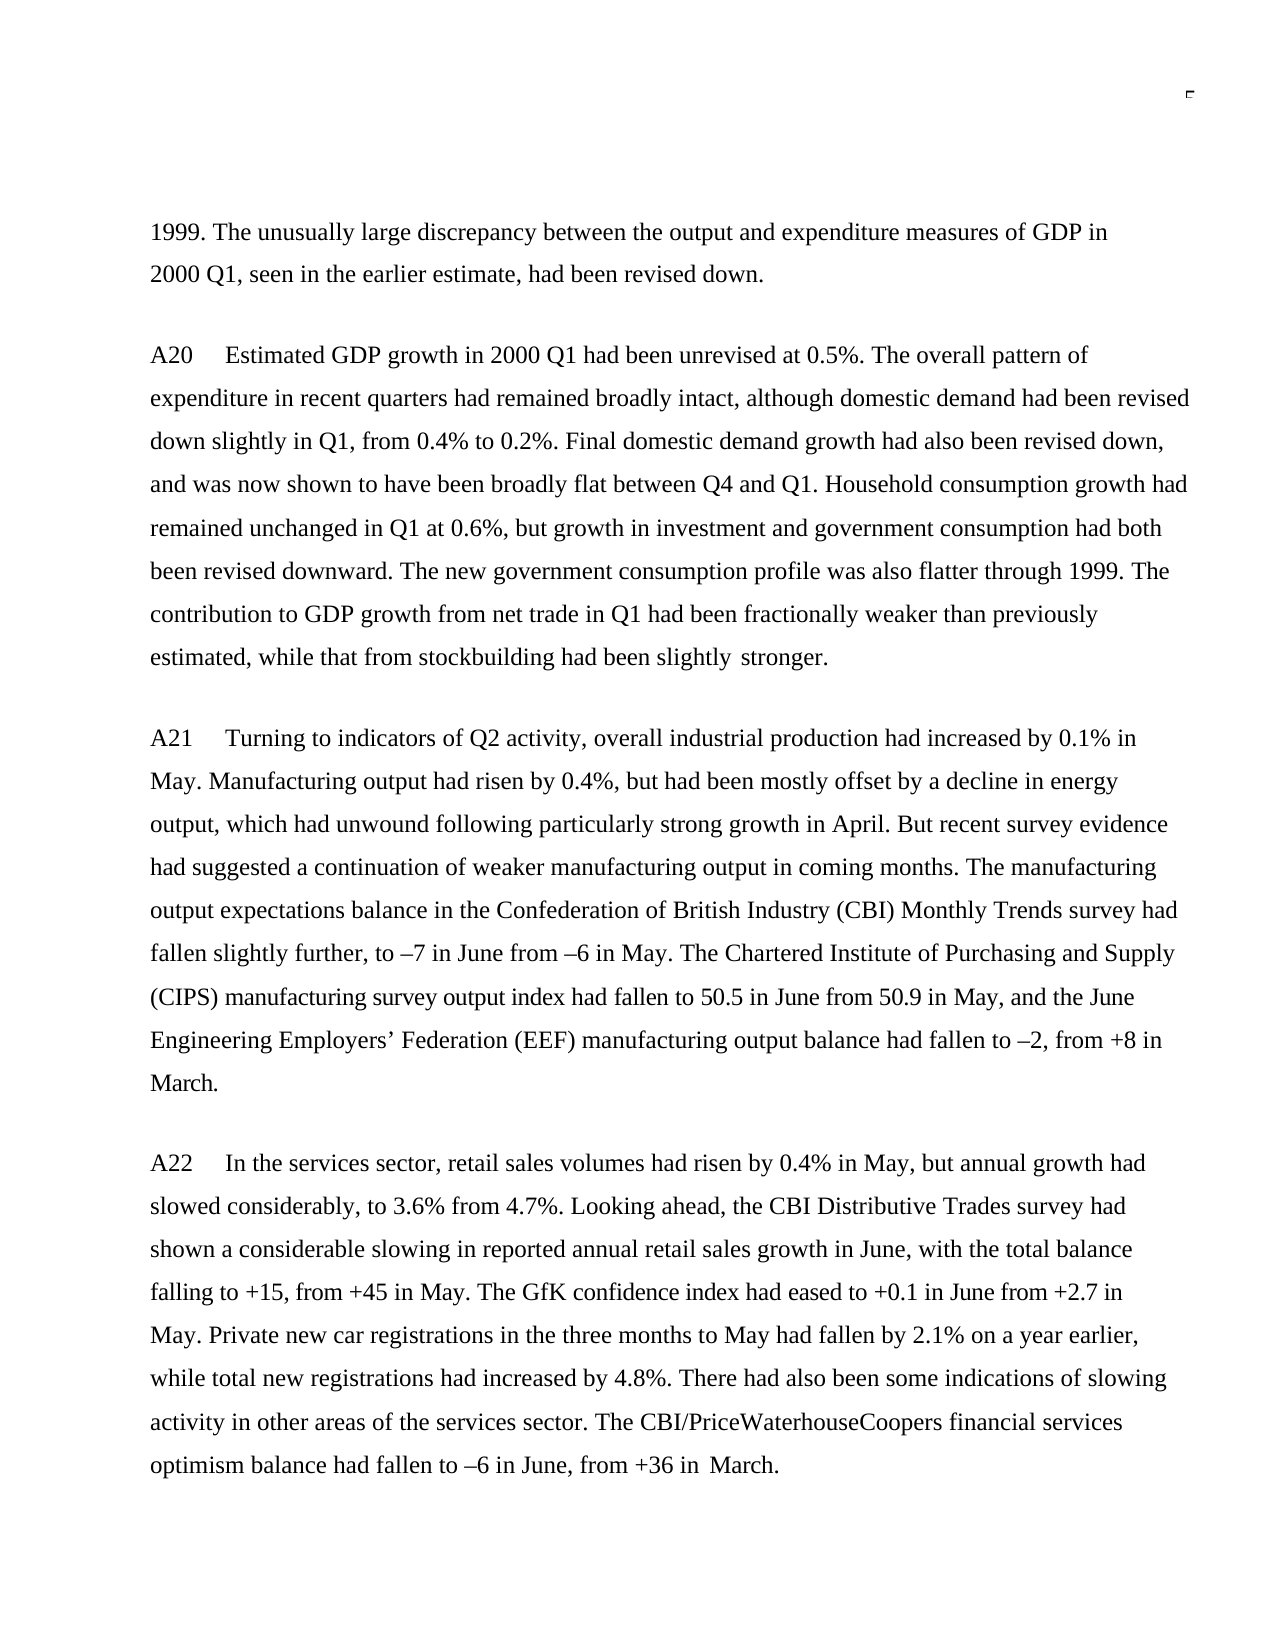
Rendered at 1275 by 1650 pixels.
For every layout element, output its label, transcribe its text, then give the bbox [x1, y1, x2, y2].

text A21 Turning to indicators of Q2 activity, overall industrial production had increased by 0.1% in May. Manufacturing output had risen by 0.4%, but had been mostly offset by a decline in energy output, which had unwound following particularly strong growth in April. But recent survey evidence had suggested a continuation of weaker manufacturing output in coming months. The manufacturing output expectations balance in the Confederation of British Industry (CBI) Monthly Trends survey had fallen slightly further, to –7 in June from –6 in May. The Chartered Institute of Purchasing and Supply (CIPS) manufacturing survey output index had fallen to 50.5 in June from 50.9 in May, and the June Engineering Employers’ Federation (EEF) manufacturing output balance had fallen to –2, from +8 in March. [150, 723, 1192, 1097]
text 1999. The unusually large discrepancy between the output and expenditure measures of GDP in 2000 Q1, seen in the earlier estimate, had been revised down. [150, 217, 1155, 288]
text A22 In the services sector, retail sales volumes had risen by 0.4% in May, but annual growth had slowed considerably, to 3.6% from 4.7%. Looking ahead, the CBI Distributive Trades survey had shown a considerable slowing in reported annual retail sales growth in June, with the total balance falling to +15, from +45 in May. The GfK confidence index had eased to +0.1 in June from +2.7 in May. Private new car registrations in the three months to May had fallen by 2.1% on a year earlier, while total new registrations had increased by 4.8%. There had also been some indications of slowing activity in other areas of the services sector. The CBI/PriceWaterhouseCoopers financial services optimism balance had fallen to –6 in June, from +36 in March. [150, 1148, 1179, 1478]
text A20 Estimated GDP growth in 2000 Q1 had been unrevised at 0.5%. The overall pattern of expenditure in recent quarters had remained broadly intact, although domestic demand had been revised down slightly in Q1, from 0.4% to 0.2%. Final domestic demand growth had also been revised down, and was now shown to have been broadly flat between Q4 and Q1. Household consumption growth had remained unchanged in Q1 at 0.6%, but growth in investment and government consumption had both been revised downward. The new government consumption profile was also flatter through 1999. The contribution to GDP growth from net trade in Q1 had been fractionally weaker than previously estimated, while that from stockbuilding had been slightly stronger. [150, 340, 1194, 671]
